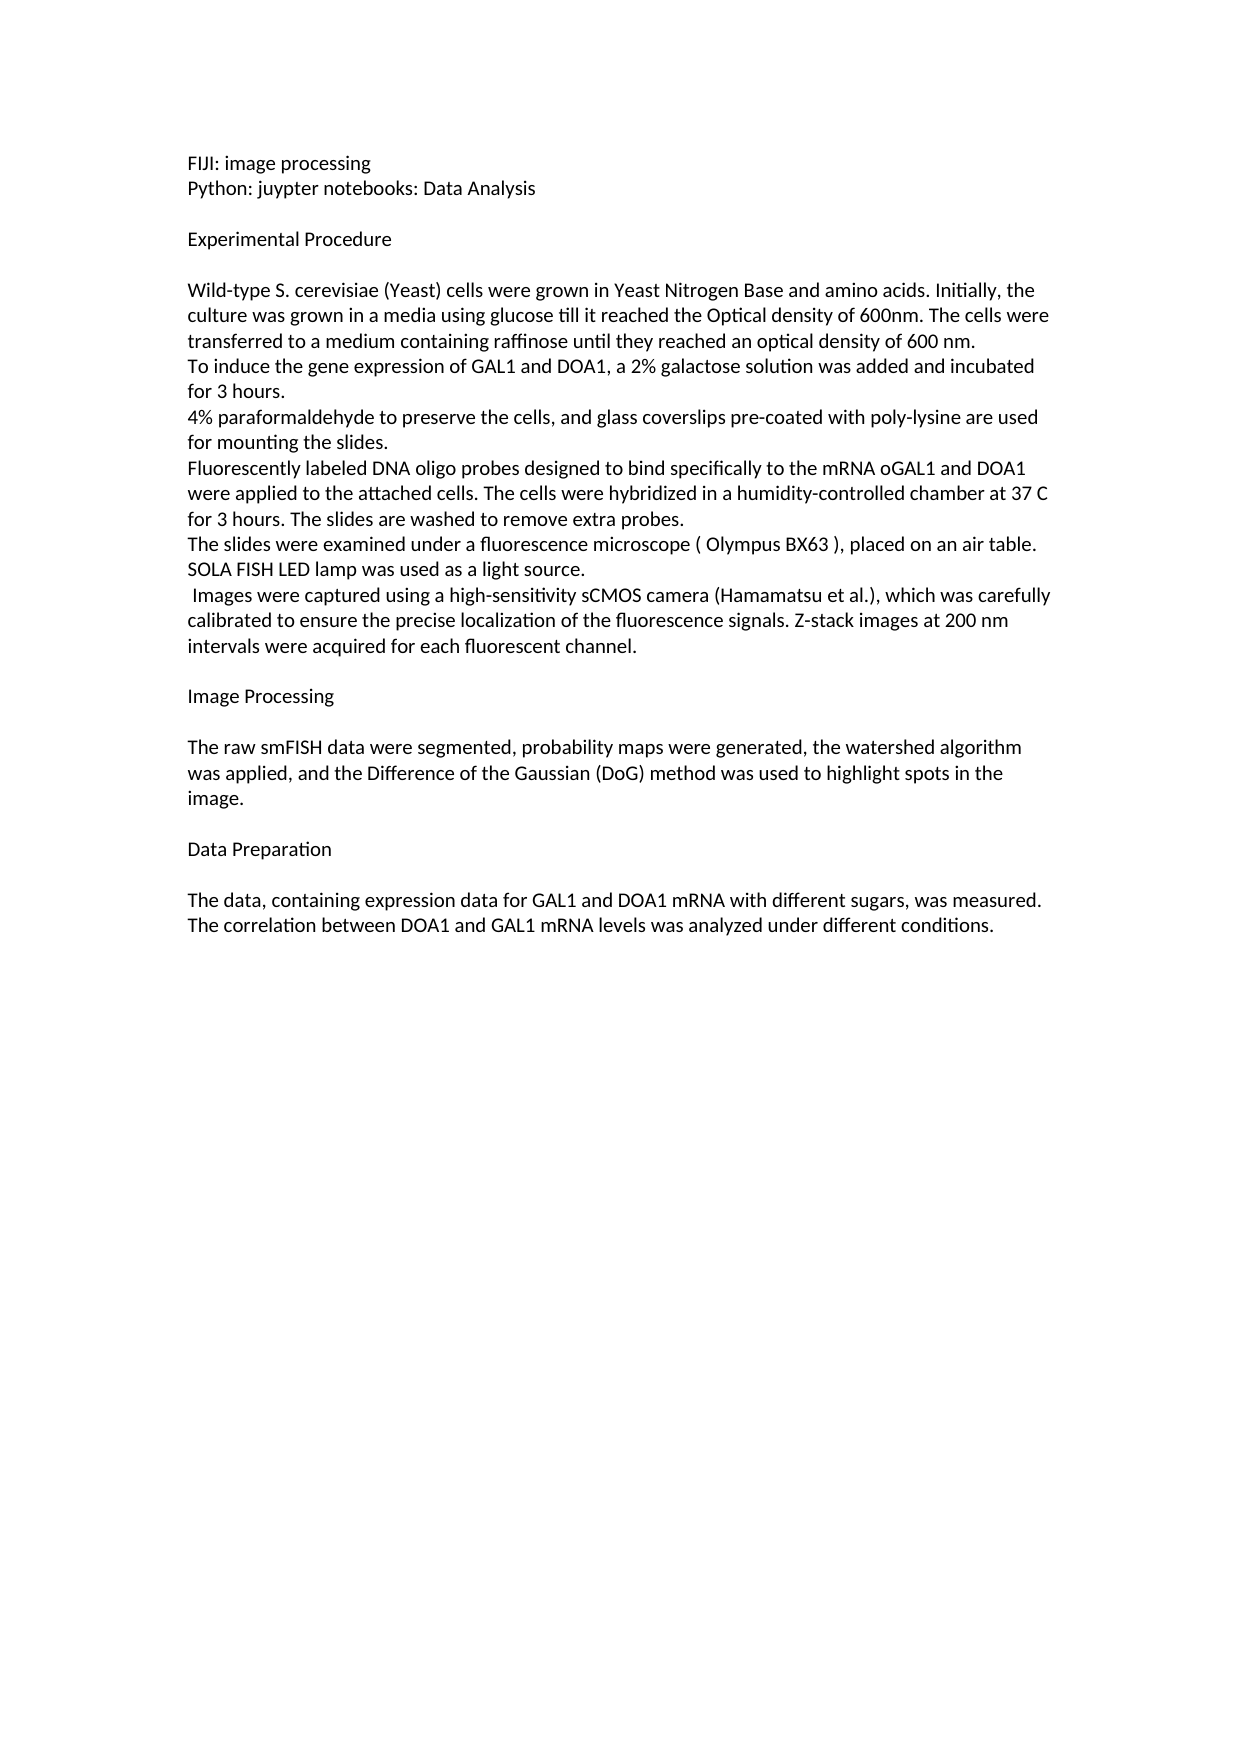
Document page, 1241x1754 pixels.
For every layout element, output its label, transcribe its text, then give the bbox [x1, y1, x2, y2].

list Python: juypter notebooks: Data Analysis [187, 175, 1053, 201]
list The slides were examined under a fluorescence microscope ( Olympus BX63 ), placed on an air table. SOLA FISH LED lamp was used as a light source. [187, 531, 1053, 582]
list FIJI: image processing [187, 150, 1053, 175]
list To induce the gene expression of GAL1 and DOA1, a 2% galactose solution was added and incubated for 3 hours. [187, 353, 1053, 404]
list The data, containing expression data for GAL1 and DOA1 mRNA with different sugars, was measured. The correlation between DOA1 and GAL1 mRNA levels was analyzed under different conditions. [187, 887, 1053, 938]
list 4% paraformaldehyde to preserve the cells, and glass coverslips pre-coated with poly-lysine are used for mounting the slides. [187, 404, 1053, 455]
list The raw smFISH data were segmented, probability maps were generated, the watershed algorithm was applied, and the Difference of the Gaussian (DoG) method was used to highlight spots in the image. [187, 734, 1053, 811]
list Wild-type S. cerevisiae (Yeast) cells were grown in Yeast Nitrogen Base and amino acids. Initially, the culture was grown in a media using glucose till it reached the Optical density of 600nm. The cells were transferred to a medium containing raffinose until they reached an optical density of 600 nm. [187, 277, 1053, 353]
list Data Preparation [187, 836, 1053, 862]
list Experimental Procedure [187, 226, 1053, 252]
list Images were captured using a high-sensitivity sCMOS camera (Hamamatsu et al.), which was carefully calibrated to ensure the precise localization of the fluorescence signals. Z-stack images at 200 nm intervals were acquired for each fluorescent channel. [187, 582, 1053, 658]
list Image Processing [187, 684, 1053, 709]
list Fluorescently labeled DNA oligo probes designed to bind specifically to the mRNA oGAL1 and DOA1 were applied to the attached cells. The cells were hybridized in a humidity-controlled chamber at 37 C for 3 hours. The slides are washed to remove extra probes. [187, 455, 1053, 531]
